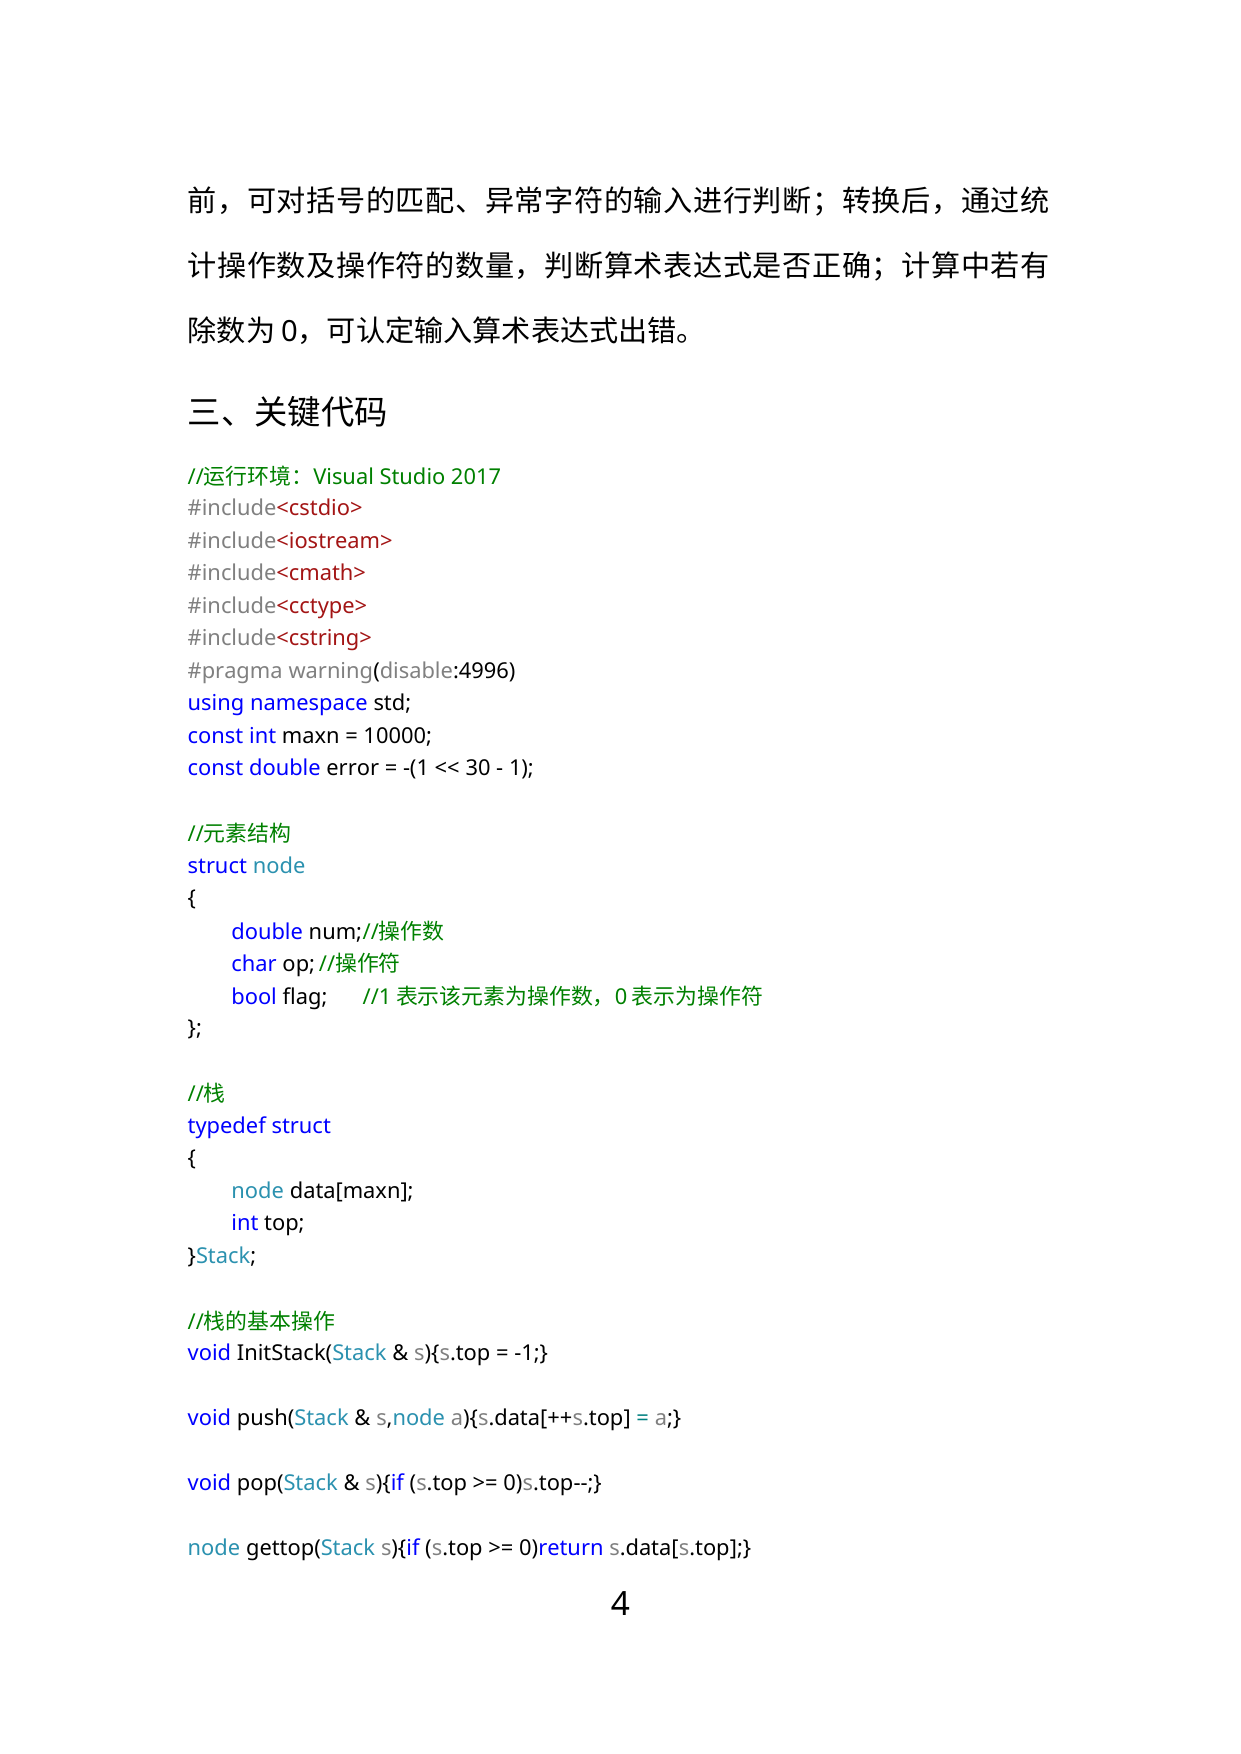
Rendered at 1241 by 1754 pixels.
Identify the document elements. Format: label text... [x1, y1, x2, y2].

text node gettop(Stack s){if (s.top >= 0)return s.data[s.top];} [187, 1531, 1053, 1563]
text double num; //操作数 [187, 913, 1053, 946]
text { [187, 1141, 1053, 1173]
text #include<iostream> [187, 523, 1053, 556]
text node data[maxn]; [187, 1173, 1053, 1206]
text void push(Stack & s,node a){s.data[++s.top] = a;} [187, 1401, 1053, 1433]
text //栈的基本操作 [187, 1303, 1053, 1336]
text bool flag; //1表示该元素为操作数，0表示为操作符 [187, 978, 1053, 1011]
text typedef struct [187, 1108, 1053, 1141]
text #include<cstdio> [187, 491, 1053, 523]
text char op; //操作符 [187, 946, 1053, 978]
text }; [187, 1011, 1053, 1043]
text struct node [187, 848, 1053, 881]
text #include<cctype> [187, 588, 1053, 621]
text using namespace std; [187, 686, 1053, 718]
text #include<cmath> [187, 556, 1053, 588]
text const double error = -(1 << 30 - 1); [187, 751, 1053, 783]
text void pop(Stack & s){if (s.top >= 0)s.top--;} [187, 1466, 1053, 1498]
text //元素结构 [187, 816, 1053, 848]
text #include<cstring> [187, 621, 1053, 653]
text //栈 [187, 1076, 1053, 1108]
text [187, 166, 1053, 361]
text #pragma warning(disable:4996) [187, 653, 1053, 686]
text int top; [187, 1206, 1053, 1238]
text { [187, 881, 1053, 913]
text void InitStack(Stack & s){s.top = -1;} [187, 1336, 1053, 1368]
text 三、关键代码 [187, 377, 1053, 442]
text }Stack; [187, 1238, 1053, 1271]
text //运行环境：Visual Studio 2017 [187, 458, 1053, 491]
text const int maxn = 10000; [187, 718, 1053, 751]
